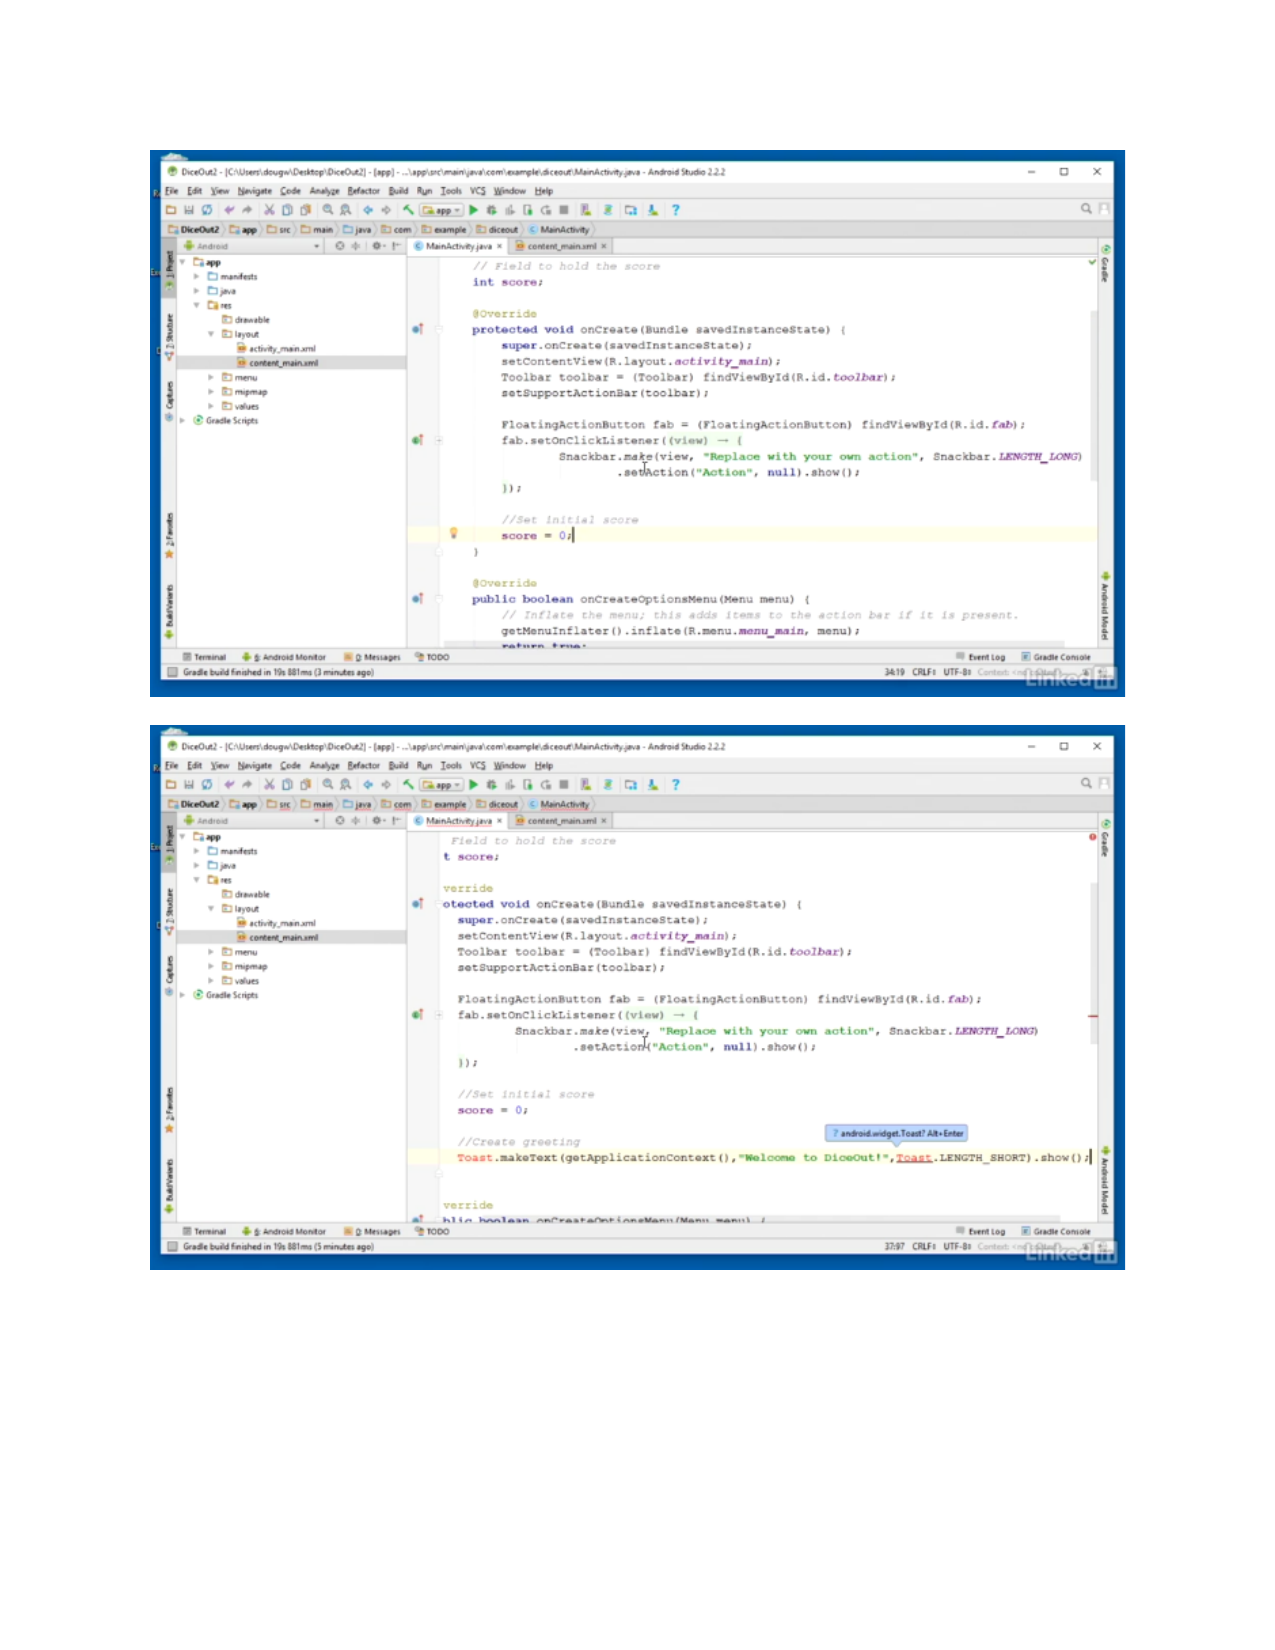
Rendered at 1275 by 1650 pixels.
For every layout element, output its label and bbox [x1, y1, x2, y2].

picture [150, 150, 1125, 697]
picture [150, 725, 1125, 1270]
